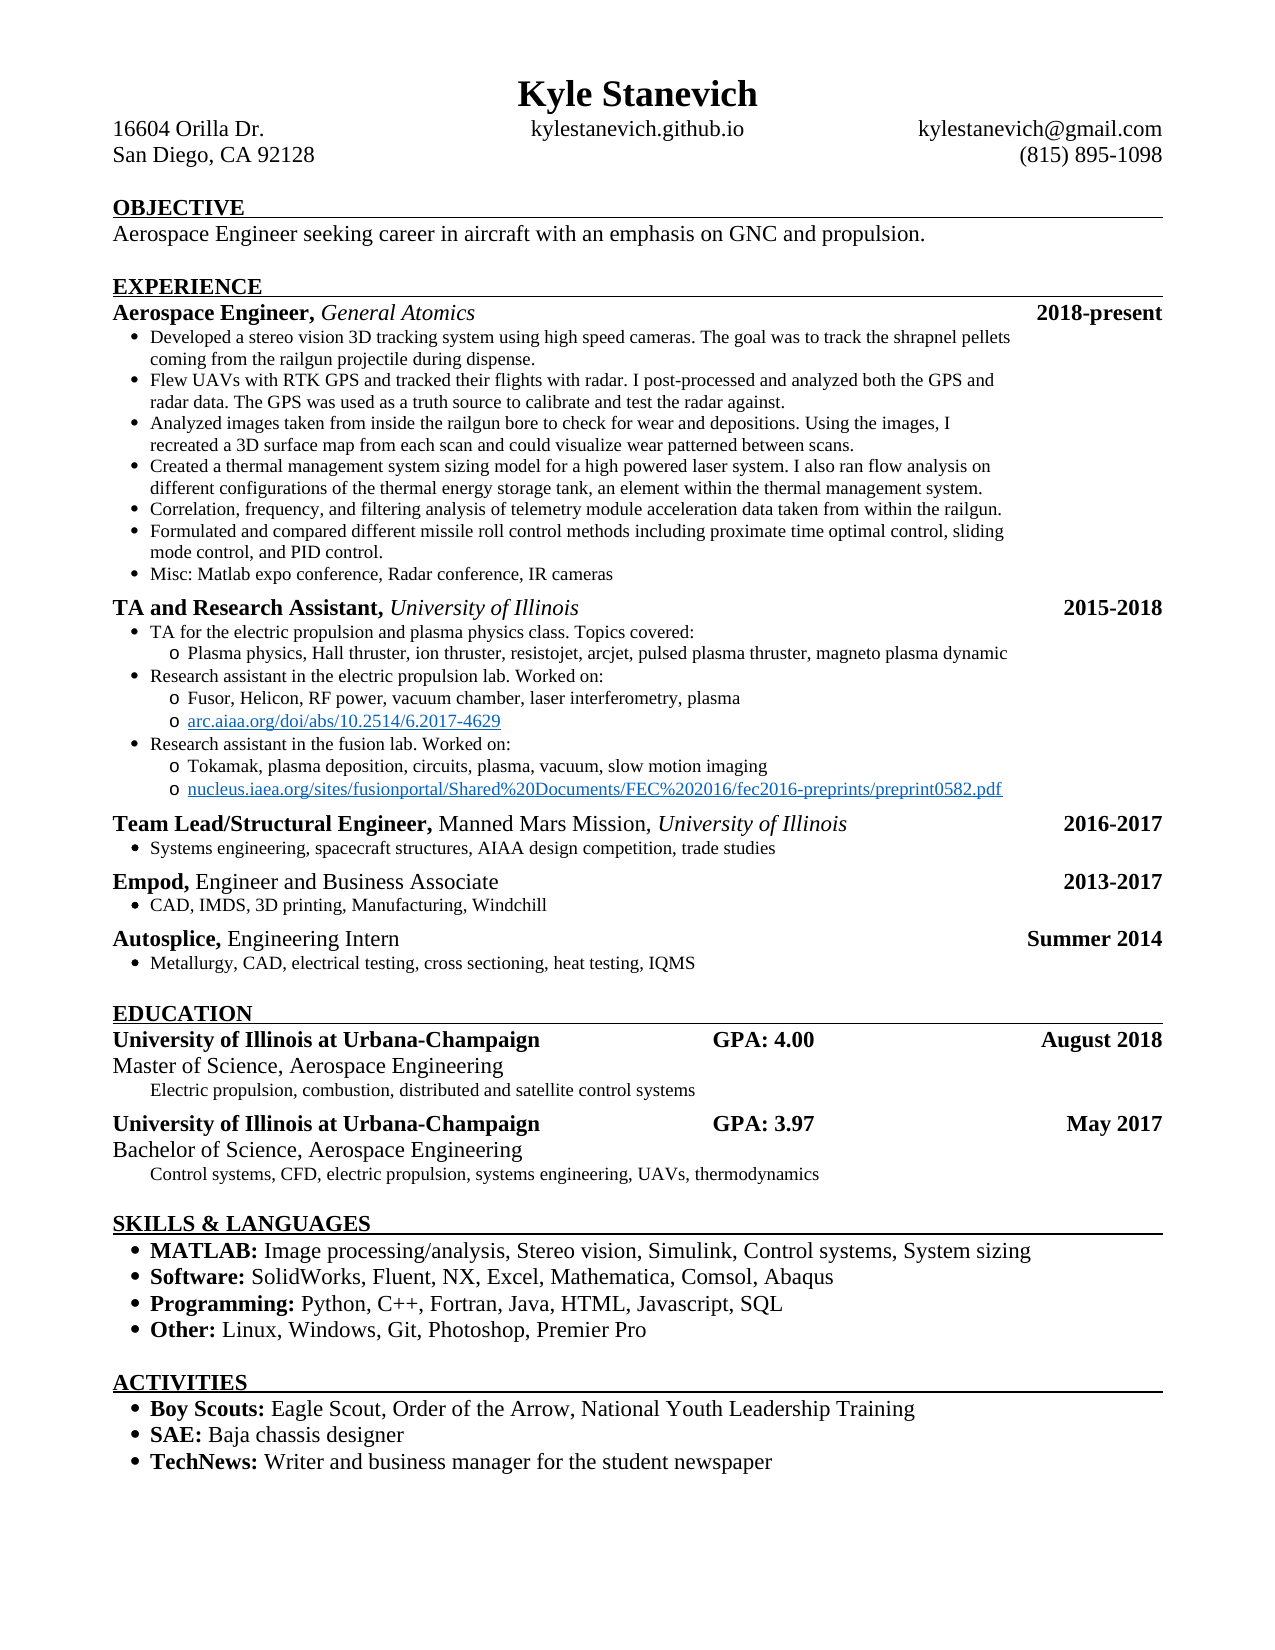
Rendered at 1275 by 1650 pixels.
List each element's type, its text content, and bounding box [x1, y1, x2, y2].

text Control systems, CFD, electric propulsion, systems engineering, UAVs, thermodynamics [112, 1163, 1162, 1184]
list Programming: Python, C++, Fortran, Java, HTML, Javascript, SQL [131, 1289, 1162, 1316]
list arc.aiaa.org/doi/abs/10.2514/6.2017-4629 [169, 710, 1012, 733]
list Formulated and compared different missile roll control methods including proximate time optimal control, sliding mode control, and PID control. [131, 520, 1012, 563]
list Misc: Matlab expo conference, Radar conference, IR cameras [131, 563, 1012, 584]
text Team Lead/Structural Engineer, Manned Mars Mission, University of Illinois 2016-2017 [112, 810, 1162, 837]
list Metallurgy, CAD, electrical testing, cross sectioning, heat testing, IQMS [132, 952, 1162, 973]
text TA and Research Assistant, University of Illinois 2015-2018 [112, 594, 1162, 621]
text University of Illinois at Urbana-Champaign GPA: 3.97 May 2017 [112, 1110, 1162, 1136]
text Autosplice, Engineering Intern Summer 2014 [112, 925, 1162, 952]
text EXPERIENCE [112, 273, 1162, 296]
list Correlation, frequency, and filtering analysis of telemetry module acceleration data taken from within the railgun. [131, 498, 1012, 520]
list TA for the electric propulsion and plasma physics class. Topics covered: [131, 621, 1012, 642]
list SAE: Baja chassis designer [131, 1421, 1162, 1448]
list MATLAB: Image processing/analysis, Stereo vision, Simulink, Control systems, System sizing [131, 1237, 1162, 1263]
list Created a thermal management system sizing model for a high powered laser system. I also ran flow analysis on different configurations of the thermal energy storage tank, an element within the thermal management system. [131, 455, 1012, 498]
list Other: Linux, Windows, Git, Photoshop, Premier Pro [131, 1316, 1162, 1342]
text ACTIVITIES [112, 1369, 1162, 1391]
list Plasma physics, Hall thruster, ion thruster, resistojet, arcjet, pulsed plasma thruster, magneto plasma dynamic [169, 642, 1012, 665]
list Research assistant in the fusion lab. Worked on: [131, 733, 1012, 754]
text Electric propulsion, combustion, distributed and satellite control systems [112, 1079, 1162, 1100]
list Fusor, Helicon, RF power, vacuum chamber, laser interferometry, plasma [169, 687, 1012, 710]
list Tokamak, plasma deposition, circuits, plasma, vacuum, slow motion imaging [169, 754, 1012, 778]
list CAD, IMDS, 3D printing, Manufacturing, Windchill [132, 894, 1162, 916]
text Master of Science, Aerospace Engineering [112, 1052, 1162, 1079]
text Aerospace Engineer, General Atomics 2018-present [112, 299, 1162, 326]
list Flew UAVs with RTK GPS and tracked their flights with radar. I post-processed and analyzed both the GPS and radar data. The GPS was used as a truth source to calibrate and test the radar against. [131, 369, 1012, 412]
list Boy Scouts: Eagle Scout, Order of the Arrow, National Youth Leadership Training [131, 1395, 1162, 1421]
text OBJECTIVE [112, 194, 1162, 217]
text Empod, Engineer and Business Associate 2013-2017 [112, 868, 1162, 894]
list Developed a stereo vision 3D tracking system using high speed cameras. The goal was to track the shrapnel pellets coming from the railgun projectile during dispense. [131, 326, 1012, 369]
list nucleus.iaea.org/sites/fusionportal/Shared%20Documents/FEC%202016/fec2016-preprints/preprint0582.pdf [169, 778, 1012, 801]
text EDUCATION [112, 1000, 1162, 1023]
list Software: SolidWorks, Fluent, NX, Excel, Mathematica, Comsol, Abaqus [131, 1263, 1162, 1289]
text Aerospace Engineer seeking career in aircraft with an emphasis on GNC and propulsion. [112, 220, 1162, 247]
text SKILLS & LANGUAGES [112, 1211, 1162, 1233]
list Analyzed images taken from inside the railgun bore to check for wear and depositions. Using the images, I recreated a 3D surface map from each scan and could visualize wear patterned between scans. [131, 412, 1012, 455]
text University of Illinois at Urbana-Champaign GPA: 4.00 August 2018 [112, 1026, 1162, 1052]
text Bachelor of Science, Aerospace Engineering [112, 1136, 1162, 1163]
list Research assistant in the electric propulsion lab. Worked on: [131, 665, 1012, 687]
list Systems engineering, spacecraft structures, AIAA design competition, trade studies [132, 837, 1162, 858]
list TechNews: Writer and business manager for the student newspaper [131, 1448, 1162, 1474]
